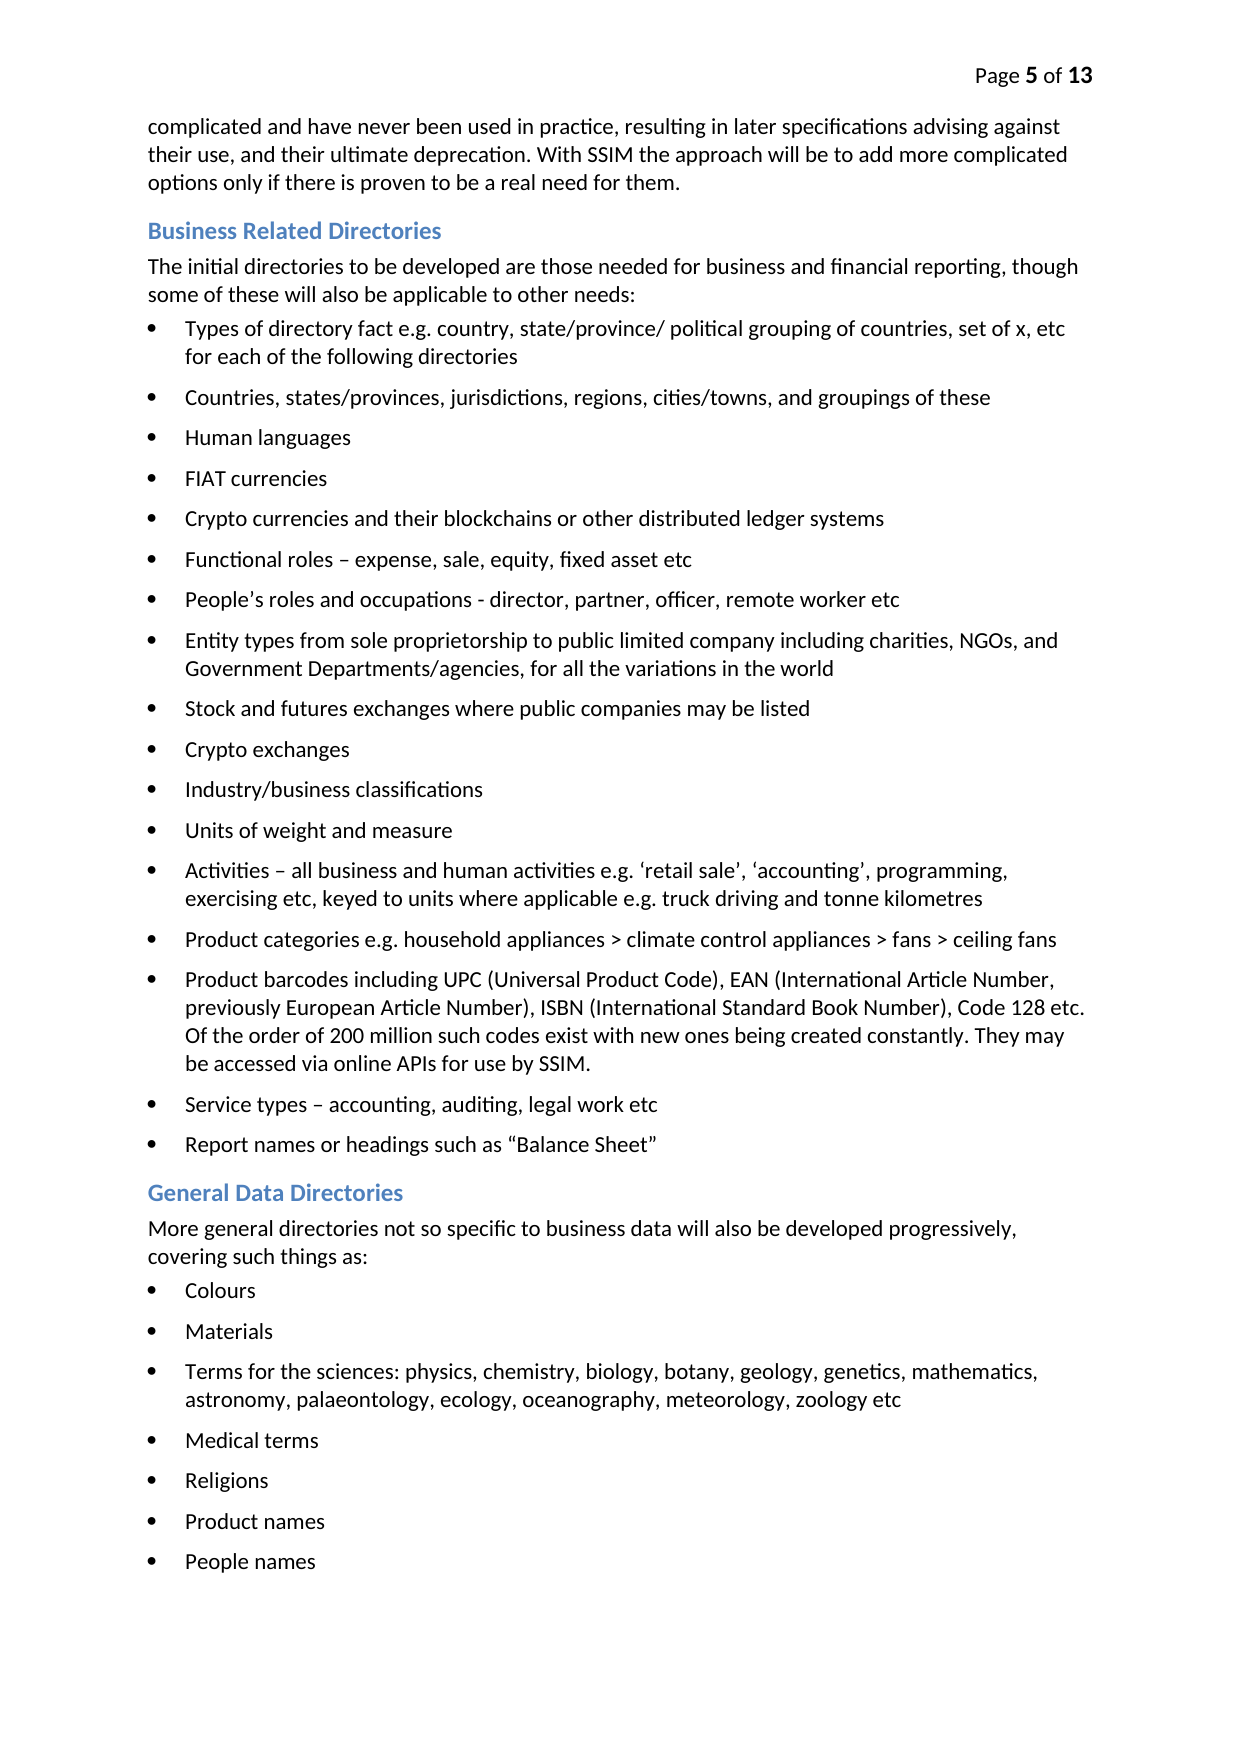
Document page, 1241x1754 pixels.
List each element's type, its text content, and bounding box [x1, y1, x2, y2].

text General Data Directories [148, 1177, 1092, 1208]
text More general directories not so specific to business data will also be developed progressively, covering such things as: [148, 1214, 1092, 1270]
list Service types – accounting, auditing, legal work etc [148, 1090, 1092, 1118]
list Functional roles – expense, sale, equity, fixed asset etc [148, 545, 1092, 573]
list Units of weight and measure [148, 816, 1092, 844]
list Activities – all business and human activities e.g. ‘retail sale’, ‘accounting’, programming, exercising etc, keyed to units where applicable e.g. truck driving and tonne kilometres [148, 856, 1092, 912]
list Countries, states/provinces, jurisdictions, regions, cities/towns, and groupings of these [148, 383, 1092, 411]
list Colours [148, 1276, 1092, 1304]
list Medical terms [148, 1426, 1092, 1454]
list People’s roles and occupations - director, partner, officer, remote worker etc [148, 585, 1092, 613]
list People names [148, 1547, 1092, 1576]
list Entity types from sole proprietorship to public limited company including charities, NGOs, and Government Departments/agencies, for all the variations in the world [148, 626, 1092, 682]
list Stock and futures exchanges where public companies may be listed [148, 694, 1092, 722]
list Product categories e.g. household appliances > climate control appliances > fans > ceiling fans [148, 925, 1092, 953]
list Materials [148, 1317, 1092, 1345]
text The initial directories to be developed are those needed for business and financial reporting, though some of these will also be applicable to other needs: [148, 252, 1092, 308]
list Types of directory fact e.g. country, state/province/ political grouping of countries, set of x, etc for each of the following directories [148, 314, 1092, 370]
text Business Related Directories [148, 215, 1092, 246]
list Report names or headings such as “Balance Sheet” [148, 1131, 1092, 1158]
list Industry/business classifications [148, 775, 1092, 803]
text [148, 112, 1092, 196]
list Human languages [148, 423, 1092, 451]
list Crypto exchanges [148, 735, 1092, 763]
list Terms for the sciences: physics, chemistry, biology, botany, geology, genetics, mathematics, astronomy, palaeontology, ecology, oceanography, meteorology, zoology etc [148, 1357, 1092, 1413]
list Product barcodes including UPC (Universal Product Code), EAN (International Article Number, previously European Article Number), ISBN (International Standard Book Number), Code 128 etc. Of the order of 200 million such codes exist with new ones being created constantly. They may be accessed via online APIs for use by SSIM. [148, 965, 1092, 1077]
list Product names [148, 1507, 1092, 1535]
list FIAT currencies [148, 464, 1092, 492]
list Crypto currencies and their blockchains or other distributed ledger systems [148, 504, 1092, 532]
list Religions [148, 1466, 1092, 1494]
